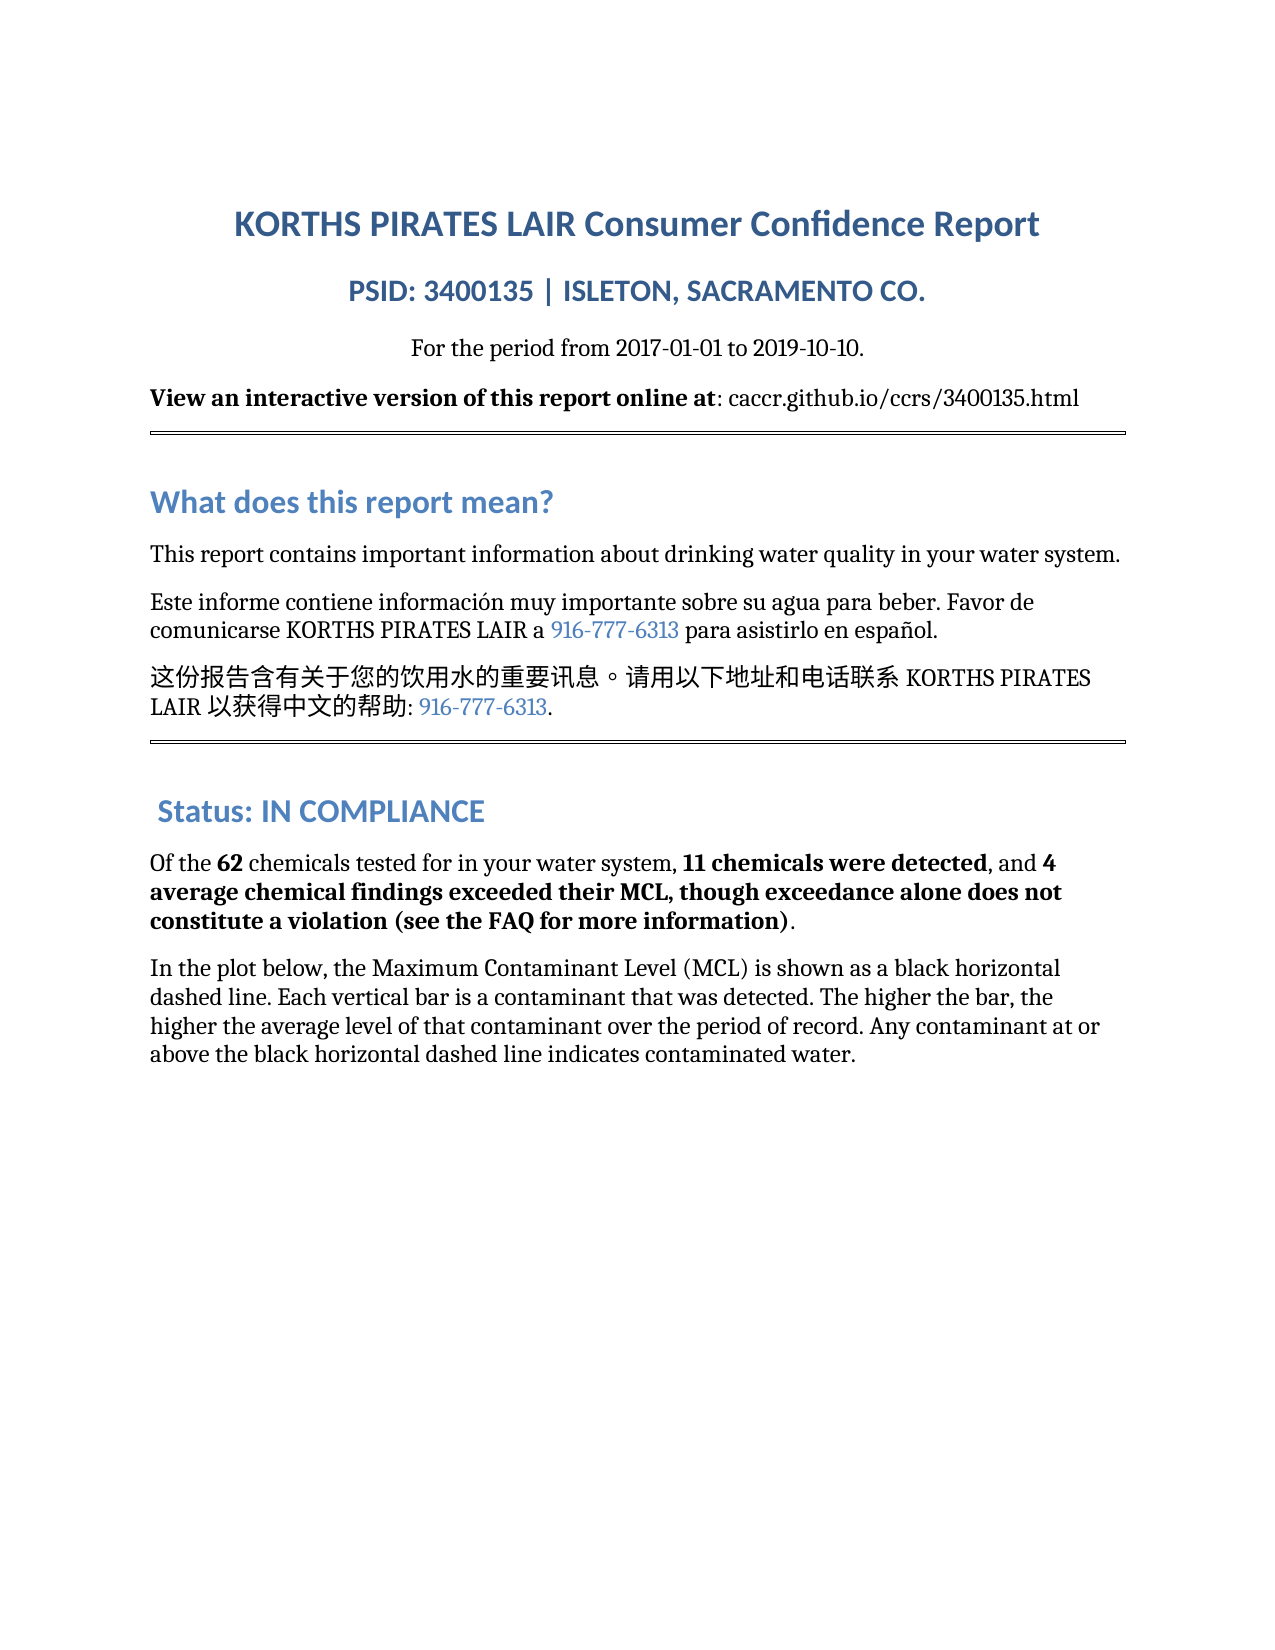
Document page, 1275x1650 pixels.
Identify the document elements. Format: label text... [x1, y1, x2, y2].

subtitle Status: IN COMPLIANCE [150, 790, 1125, 830]
subtitle PSID: 3400135 | ISLETON, SACRAMENTO CO. [150, 271, 1125, 309]
subtitle What does this report mean? [150, 481, 1125, 521]
text 这份报告含有关于您的饮用水的重要讯息。请用以下地址和电话联系 KORTHS PIRATES LAIR 以获得中文的帮助: 916-777-6313. [150, 664, 1125, 721]
text For the period from 2017-01-01 to 2019-10-10. [150, 334, 1125, 363]
text In the plot below, the Maximum Contaminant Level (MCL) is shown as a black horizontal dashed line. Each vertical bar is a contaminant that was detected. The higher the bar, the higher the average level of that contaminant over the period of record. Any contaminant at or above the black horizontal dashed line indicates contaminated water. [150, 954, 1125, 1069]
text Este informe contiene información muy importante sobre su agua para beber. Favor de comunicarse KORTHS PIRATES LAIR a 916-777-6313 para asistirlo en español. [150, 588, 1125, 645]
text Of the 62 chemicals tested for in your water system, 11 chemicals were detected, and 4 average chemical findings exceeded their MCL, though exceedance alone does not constitute a violation (see the FAQ for more information). [150, 849, 1125, 935]
text View an interactive version of this report online at: caccr.github.io/ccrs/3400135.html [150, 383, 1125, 412]
text This report contains important information about drinking water quality in your water system. [150, 540, 1125, 569]
title KORTHS PIRATES LAIR Consumer Confidence Report [150, 200, 1125, 246]
